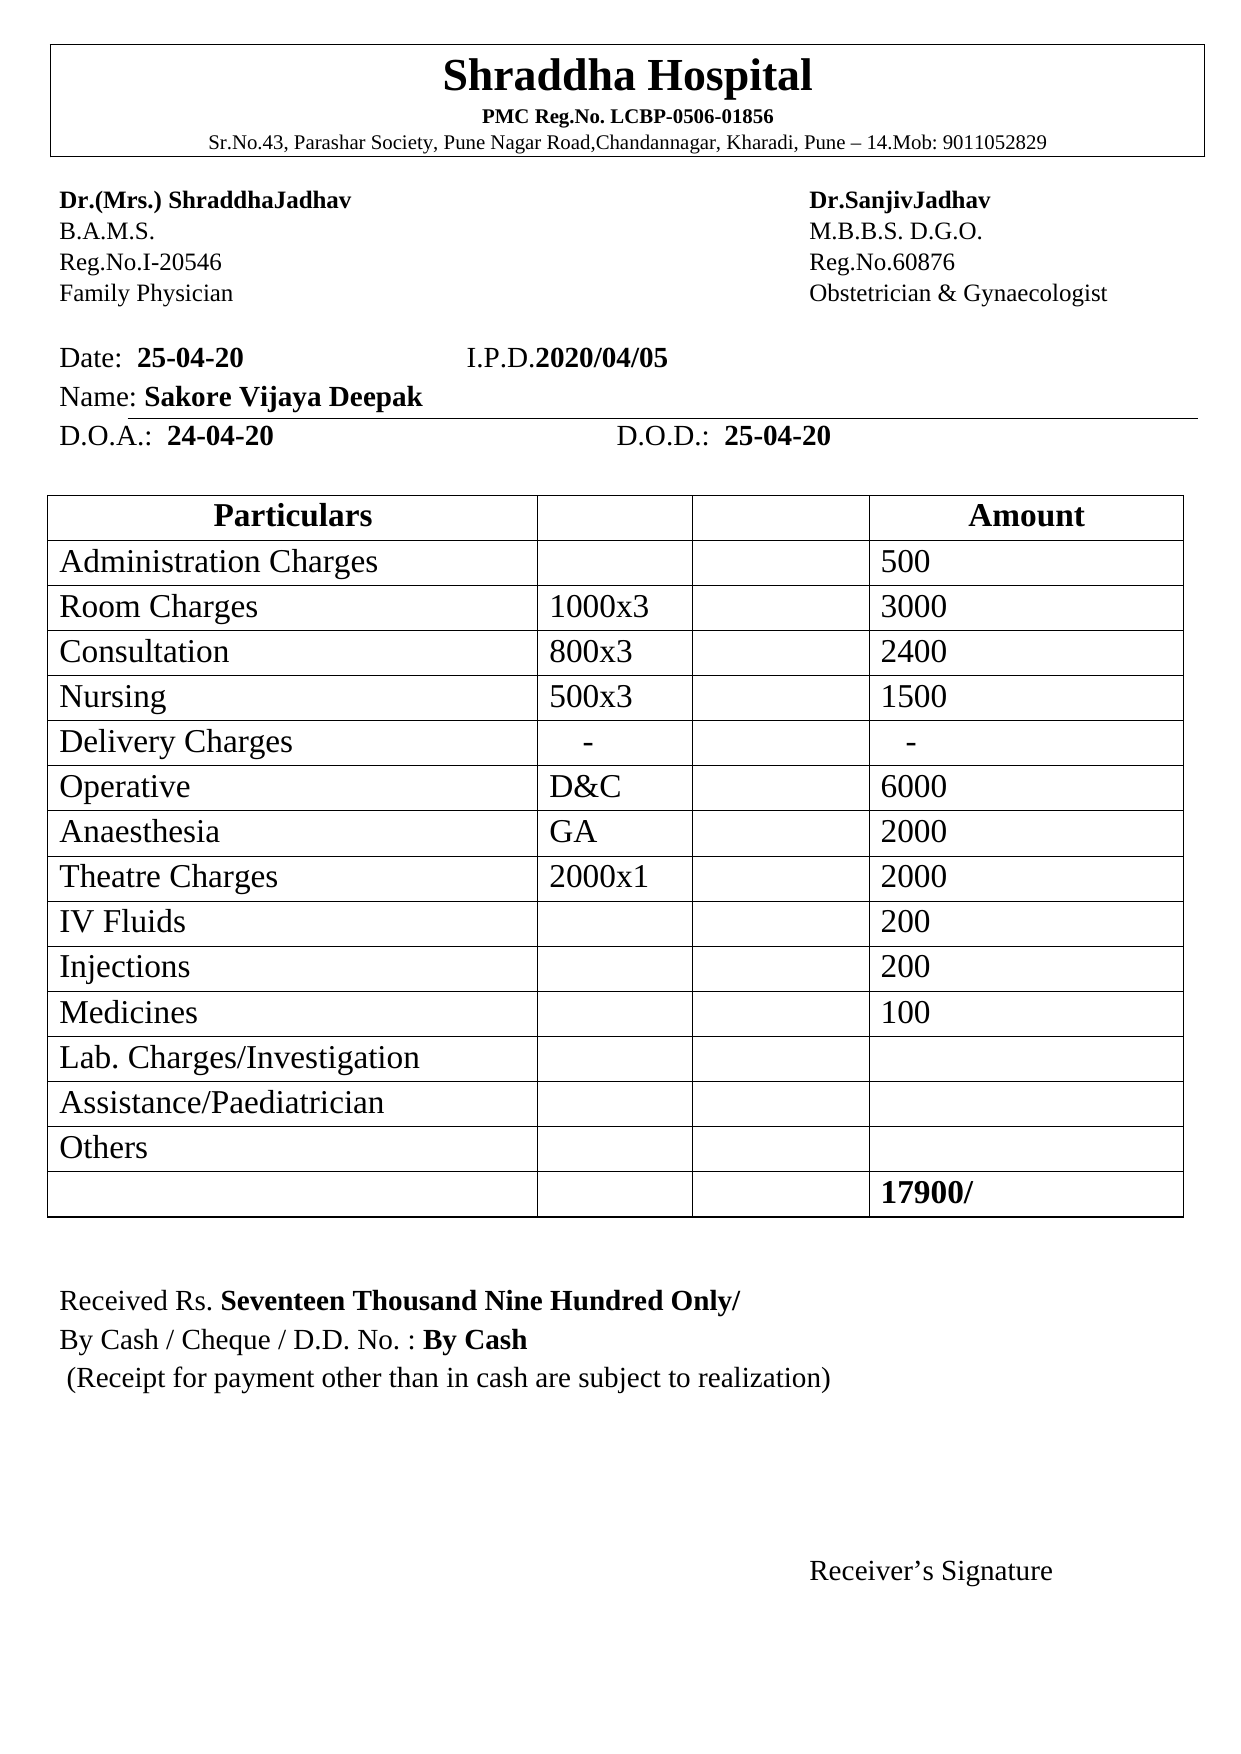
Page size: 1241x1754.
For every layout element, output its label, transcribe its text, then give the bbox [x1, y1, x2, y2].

text Name: Sakore Vijaya Deepak [59, 379, 1196, 413]
table_cell [693, 766, 869, 810]
table_header [538, 496, 692, 540]
table_cell [538, 1082, 692, 1126]
table_cell 200 [870, 902, 1183, 946]
table_cell [693, 676, 869, 720]
table_cell Theatre Charges [48, 857, 537, 901]
table_cell [870, 1082, 1183, 1126]
table_cell [538, 1037, 692, 1081]
table_cell Medicines [48, 992, 537, 1036]
table_cell 1500 [870, 676, 1183, 720]
table_cell GA [538, 811, 692, 856]
table_cell 200 [870, 947, 1183, 991]
text Dr.(Mrs.) ShraddhaJadhav Dr.SanjivJadhav [59, 185, 1196, 214]
table_cell [693, 586, 869, 630]
text Received Rs. Seventeen Thousand Nine Hundred Only/ [59, 1283, 1196, 1317]
text (Receipt for payment other than in cash are subject to realization) [59, 1361, 1196, 1394]
table_cell Assistance/Paediatrician [48, 1082, 537, 1126]
text PMC Reg.No. LCBP-0506-01856 [51, 101, 1204, 127]
text Receiver’s Signature [734, 1553, 1196, 1587]
table_cell [693, 631, 869, 675]
table_cell D&C [538, 766, 692, 810]
table_cell 2000 [870, 857, 1183, 901]
table_cell [693, 992, 869, 1036]
table_cell 2400 [870, 631, 1183, 675]
table_cell [693, 541, 869, 585]
table_cell [538, 947, 692, 991]
text Shraddha Hospital [51, 45, 1204, 100]
table_cell 17900/ [870, 1172, 1183, 1216]
table_cell [48, 1172, 537, 1216]
table_cell Nursing [48, 676, 537, 720]
text B.A.M.S. M.B.B.S. D.G.O. [59, 216, 1196, 245]
table_header [693, 496, 869, 540]
table_cell [693, 947, 869, 991]
table_cell [693, 857, 869, 901]
table_cell [693, 721, 869, 765]
table_cell 2000x1 [538, 857, 692, 901]
table_cell Anaesthesia [48, 811, 537, 856]
text D.O.A.: 24-04-20 D.O.D.: 25-04-20 [59, 418, 1196, 451]
table_cell 800x3 [538, 631, 692, 675]
table_cell [870, 1127, 1183, 1171]
table_cell 500x3 [538, 676, 692, 720]
text Family Physician Obstetrician & Gynaecologist [59, 278, 1196, 307]
table_cell [693, 1127, 869, 1171]
table_cell Administration Charges [48, 541, 537, 585]
table_cell Room Charges [48, 586, 537, 630]
table_header Amount [870, 496, 1183, 540]
table_cell Lab. Charges/Investigation [48, 1037, 537, 1081]
table_cell [538, 902, 692, 946]
table_cell - [870, 721, 1183, 765]
table_cell Delivery Charges [48, 721, 537, 765]
text Reg.No.I-20546 Reg.No.60876 [59, 247, 1196, 276]
table_cell Others [48, 1127, 537, 1171]
table_cell 100 [870, 992, 1183, 1036]
table_cell [693, 902, 869, 946]
table_cell [693, 1082, 869, 1126]
table_cell 500 [870, 541, 1183, 585]
table_cell [538, 1172, 692, 1216]
table_cell [693, 1172, 869, 1216]
table_cell [538, 541, 692, 585]
table_cell IV Fluids [48, 902, 537, 946]
table_cell [693, 1037, 869, 1081]
table_cell Operative [48, 766, 537, 810]
table_cell Injections [48, 947, 537, 991]
table_cell 3000 [870, 586, 1183, 630]
table_cell Consultation [48, 631, 537, 675]
table_cell [538, 1127, 692, 1171]
table_cell [870, 1037, 1183, 1081]
table_cell - [538, 721, 692, 765]
table_cell 6000 [870, 766, 1183, 810]
text Sr.No.43, Parashar Society, Pune Nagar Road,Chandannagar, Kharadi, Pune – 14.Mob: 9011052829 [51, 127, 1204, 156]
table_cell 2000 [870, 811, 1183, 856]
text Date: 25-04-20 I.P.D.2020/04/05 [59, 341, 1196, 374]
table_header Particulars [48, 496, 537, 540]
table_cell [693, 811, 869, 856]
table_cell [538, 992, 692, 1036]
text By Cash / Cheque / D.D. No. : By Cash [59, 1322, 1196, 1356]
table_cell 1000x3 [538, 586, 692, 630]
